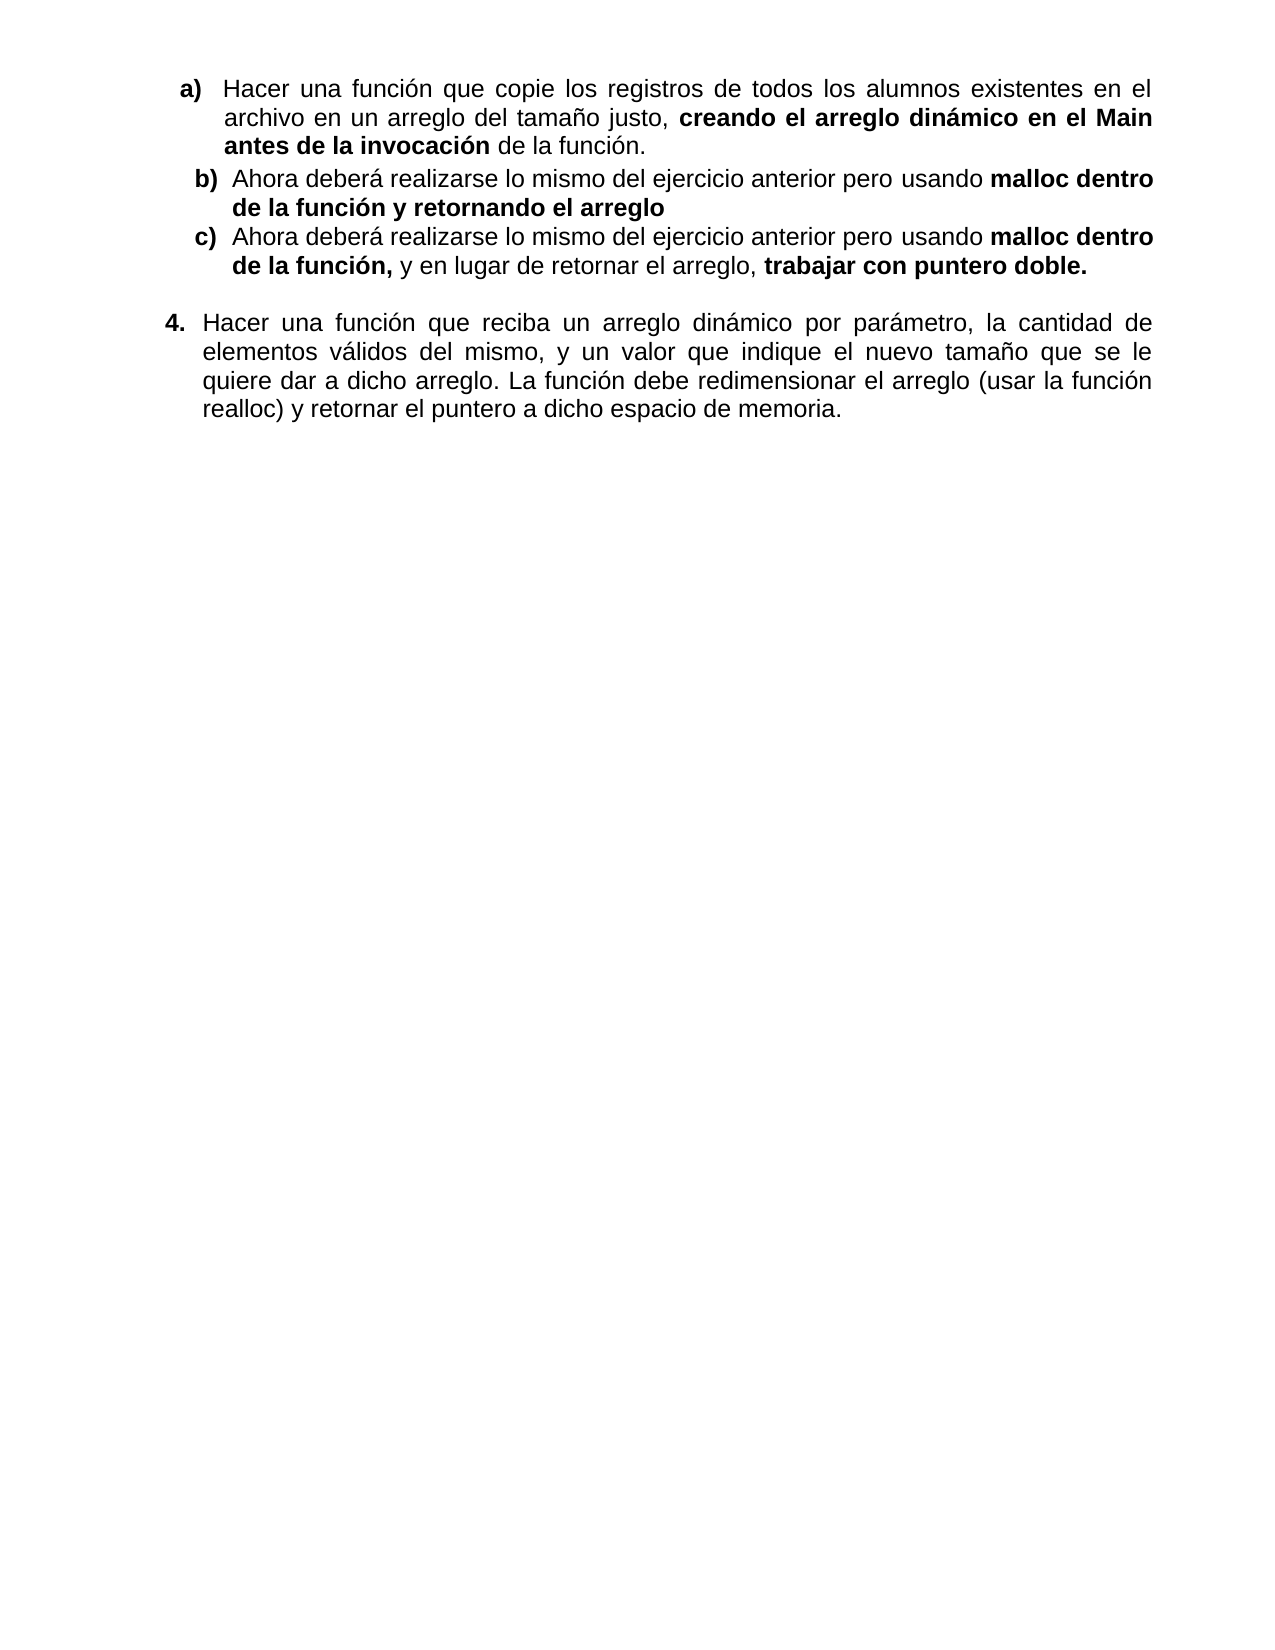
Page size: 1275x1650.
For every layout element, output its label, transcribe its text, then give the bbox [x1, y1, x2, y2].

list Ahora deberá realizarse lo mismo del ejercicio anterior pero usando malloc dentro de la función, y en lugar de retornar el arreglo, trabajar con puntero doble. [194, 222, 1154, 279]
text a) Hacer una función que copie los registros de todos los alumnos existentes en el archivo en un arreglo del tamaño justo, creando el arreglo dinámico en el Main antes de la invocación de la función. [179, 74, 1154, 160]
list Ahora deberá realizarse lo mismo del ejercicio anterior pero usando malloc dentro de la función y retornando el arreglo [194, 164, 1154, 222]
list Hacer una función que reciba un arreglo dinámico por parámetro, la cantidad de elementos válidos del mismo, y un valor que indique el nuevo tamaño que se le quiere dar a dicho arreglo. La función debe redimensionar el arreglo (usar la función realloc) y retornar el puntero a dicho espacio de memoria. [165, 308, 1154, 423]
